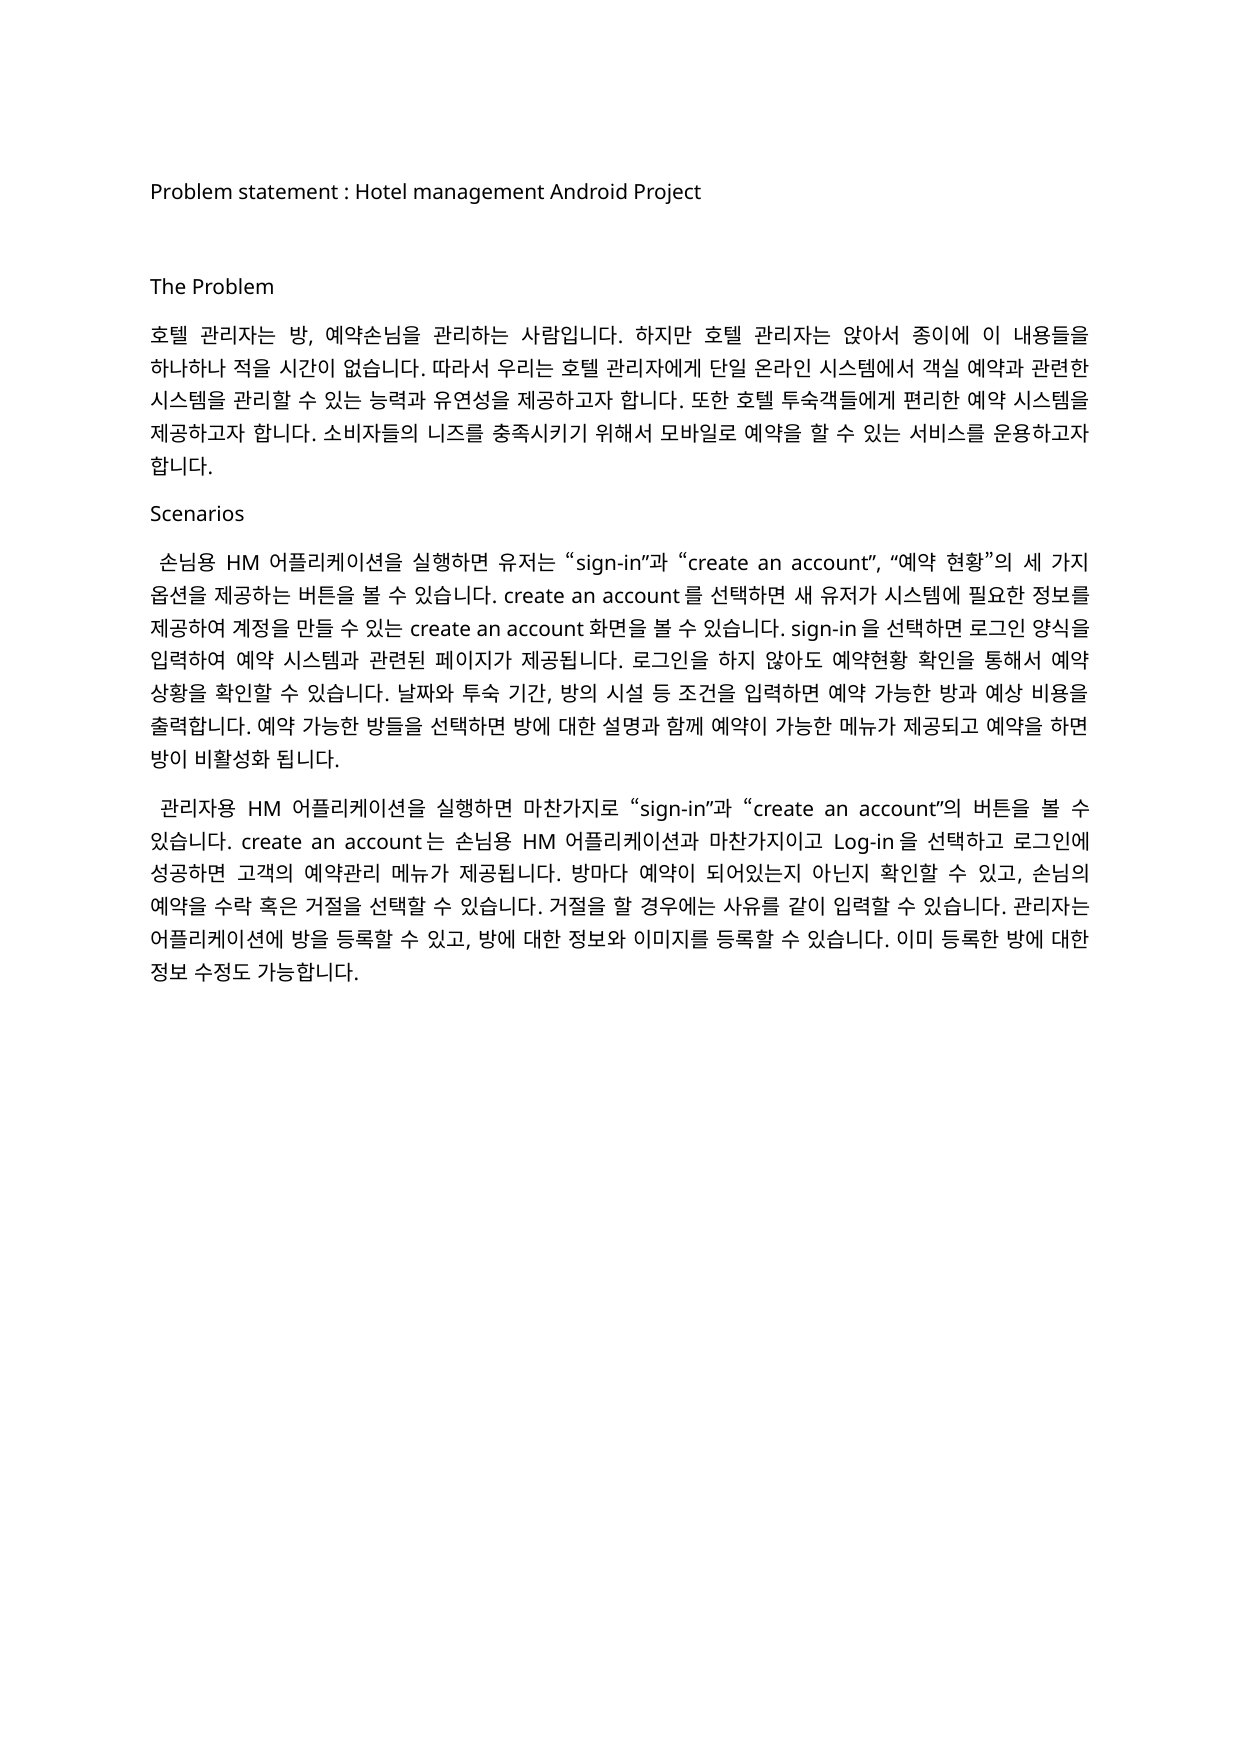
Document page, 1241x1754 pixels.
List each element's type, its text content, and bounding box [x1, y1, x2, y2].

text 손님용 HM 어플리케이션을 실행하면 유저는 “sign-in”과 “create an account”, “예약 현황”의 세 가지 옵션을 제공하는 버튼을 볼 수 있습니다. create an account를 선택하면 새 유저가 시스템에 필요한 정보를 제공하여 계정을 만들 수 있는 create an account 화면을 볼 수 있습니다. sign-in을 선택하면 로그인 양식을 입력하여 예약 시스템과 관련된 페이지가 제공됩니다. 로그인을 하지 않아도 예약현황 확인을 통해서 예약 상황을 확인할 수 있습니다. 날짜와 투숙 기간, 방의 시설 등 조건을 입력하면 예약 가능한 방과 예상 비용을 출력합니다. 예약 가능한 방들을 선택하면 방에 대한 설명과 함께 예약이 가능한 메뉴가 제공되고 예약을 하면 방이 비활성화 됩니다. [150, 547, 1090, 773]
text Scenarios [150, 499, 1090, 528]
text 관리자용 HM 어플리케이션을 실행하면 마찬가지로 “sign-in”과 “create an account”의 버튼을 볼 수 있습니다. create an account는 손님용 HM 어플리케이션과 마찬가지이고 Log-in을 선택하고 로그인에 성공하면 고객의 예약관리 메뉴가 제공됩니다. 방마다 예약이 되어있는지 아닌지 확인할 수 있고, 손님의 예약을 수락 혹은 거절을 선택할 수 있습니다. 거절을 할 경우에는 사유를 같이 입력할 수 있습니다. 관리자는 어플리케이션에 방을 등록할 수 있고, 방에 대한 정보와 이미지를 등록할 수 있습니다. 이미 등록한 방에 대한 정보 수정도 가능합니다. [150, 792, 1090, 986]
text The Problem [150, 272, 1090, 300]
text 호텔 관리자는 방, 예약손님을 관리하는 사람입니다. 하지만 호텔 관리자는 앉아서 종이에 이 내용들을 하나하나 적을 시간이 없습니다. 따라서 우리는 호텔 관리자에게 단일 온라인 시스템에서 객실 예약과 관련한 시스템을 관리할 수 있는 능력과 유연성을 제공하고자 합니다. 또한 호텔 투숙객들에게 편리한 예약 시스템을 제공하고자 합니다. 소비자들의 니즈를 충족시키기 위해서 모바일로 예약을 할 수 있는 서비스를 운용하고자 합니다. [150, 319, 1090, 480]
text Problem statement : Hotel management Android Project [150, 177, 1090, 206]
